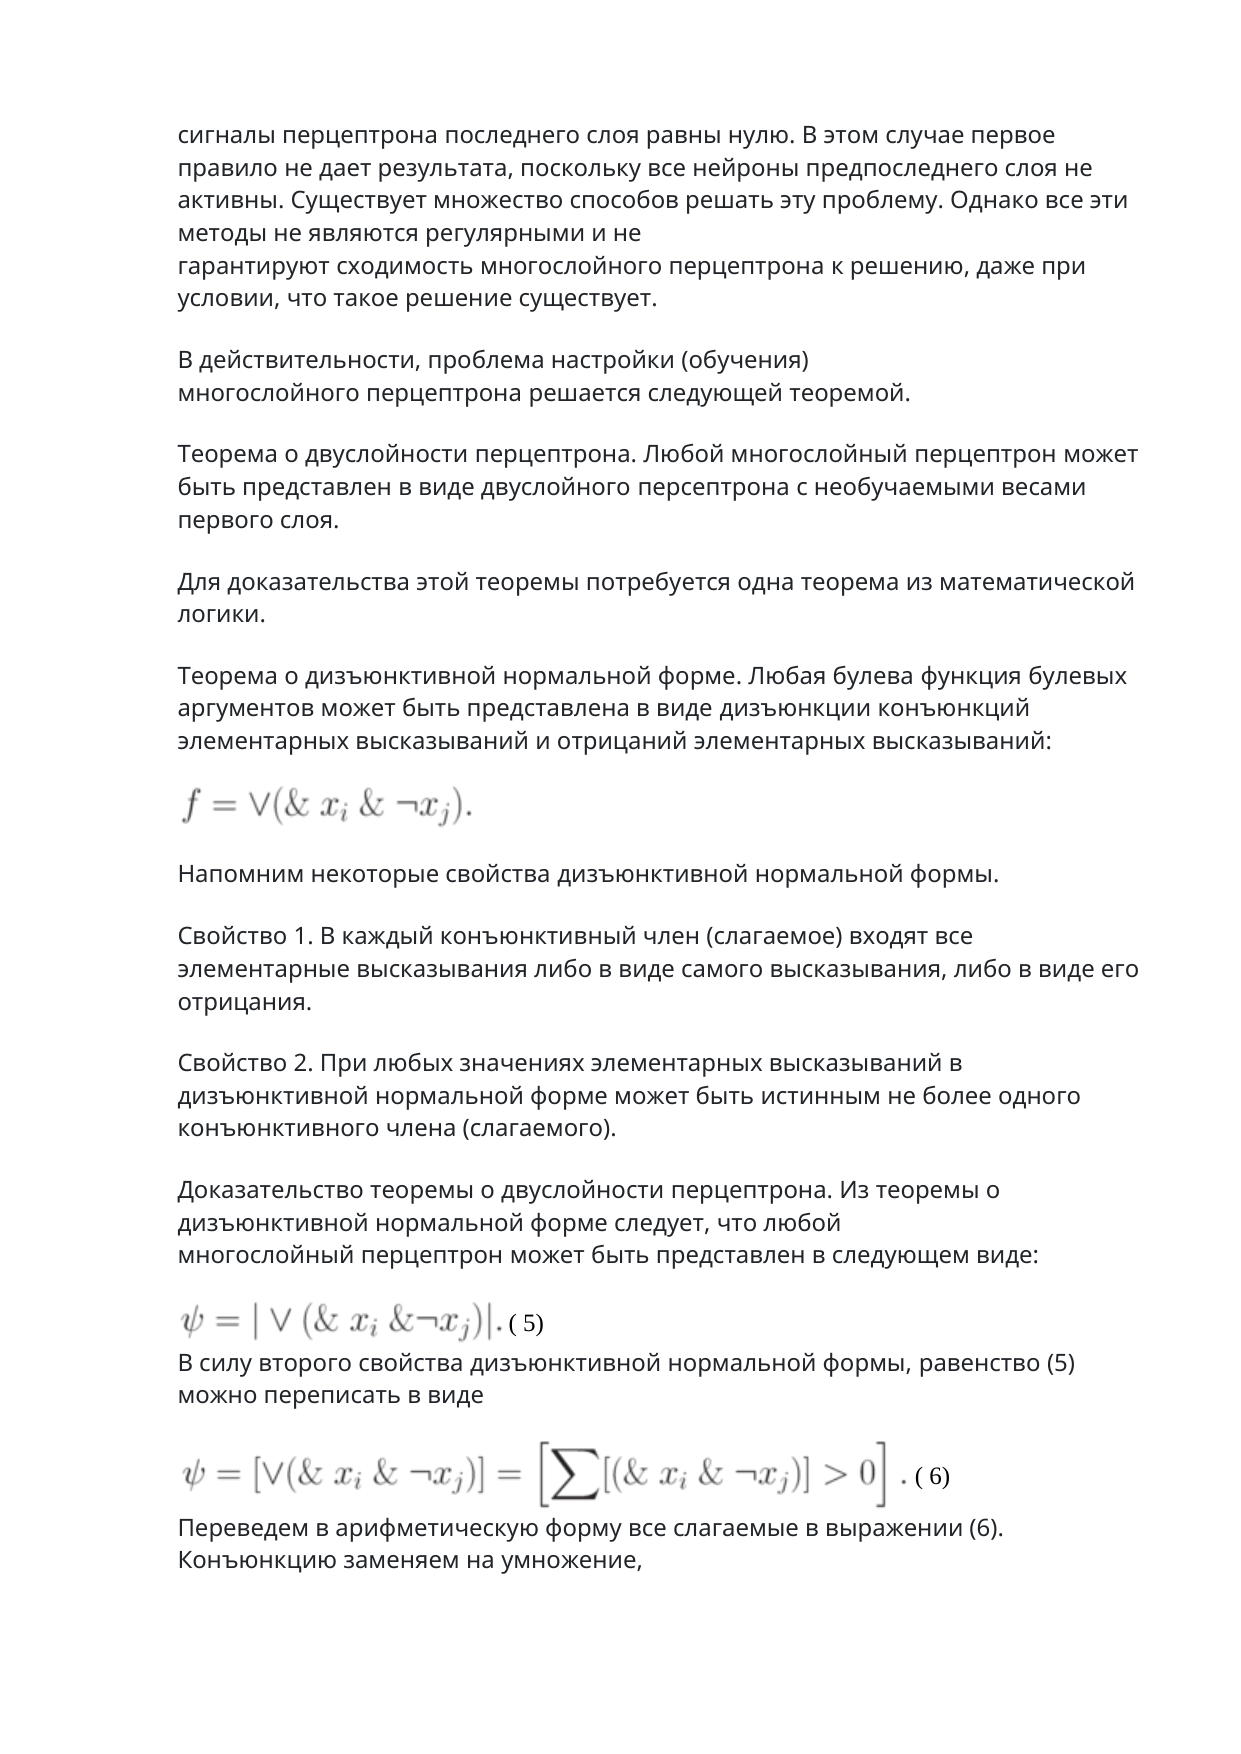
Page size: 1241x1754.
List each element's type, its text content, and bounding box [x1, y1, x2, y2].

text Свойство 1. В каждый конъюнктивный член (слагаемое) входят все элементарные высказывания либо в виде самого высказывания, либо в виде его отрицания. [177, 919, 1152, 1017]
text Теорема о дизъюнктивной нормальной форме. Любая булева функция булевых аргументов может быть представлена в виде дизъюнкции конъюнкций элементарных высказываний и отрицаний элементарных высказываний: [177, 659, 1152, 756]
text Свойство 2. При любых значениях элементарных высказываний в дизъюнктивной нормальной форме может быть истинным не более одного конъюнктивного члена (слагаемого). [177, 1046, 1152, 1144]
text В действительности, проблема настройки (обучения) многослойного перцептрона решается следующей теоремой. [177, 343, 1152, 408]
table_header ( 5) [507, 1300, 545, 1346]
picture [178, 1301, 505, 1344]
text Для доказательства этой теоремы потребуется одна теорема из математической логики. [177, 564, 1152, 629]
table_header ( 6) [913, 1440, 951, 1511]
text Теорема о двуслойности перцептрона. Любой многослойный перцептрон может быть представлен в виде двуслойного персептрона с необучаемыми весами первого слоя. [177, 437, 1152, 535]
picture [177, 785, 476, 829]
text Напомним некоторые свойства дизъюнктивной нормальной формы. [177, 857, 1152, 890]
text В силу второго свойства дизъюнктивной нормальной формы, равенство (5) можно переписать в виде [177, 1346, 1152, 1411]
picture [178, 1441, 912, 1509]
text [177, 118, 1152, 314]
text Доказательство теоремы о двуслойности перцептрона. Из теоремы о дизъюнктивной нормальной форме следует, что любой многослойный перцептрон может быть представлен в следующем виде: [177, 1173, 1152, 1271]
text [177, 1511, 1152, 1576]
